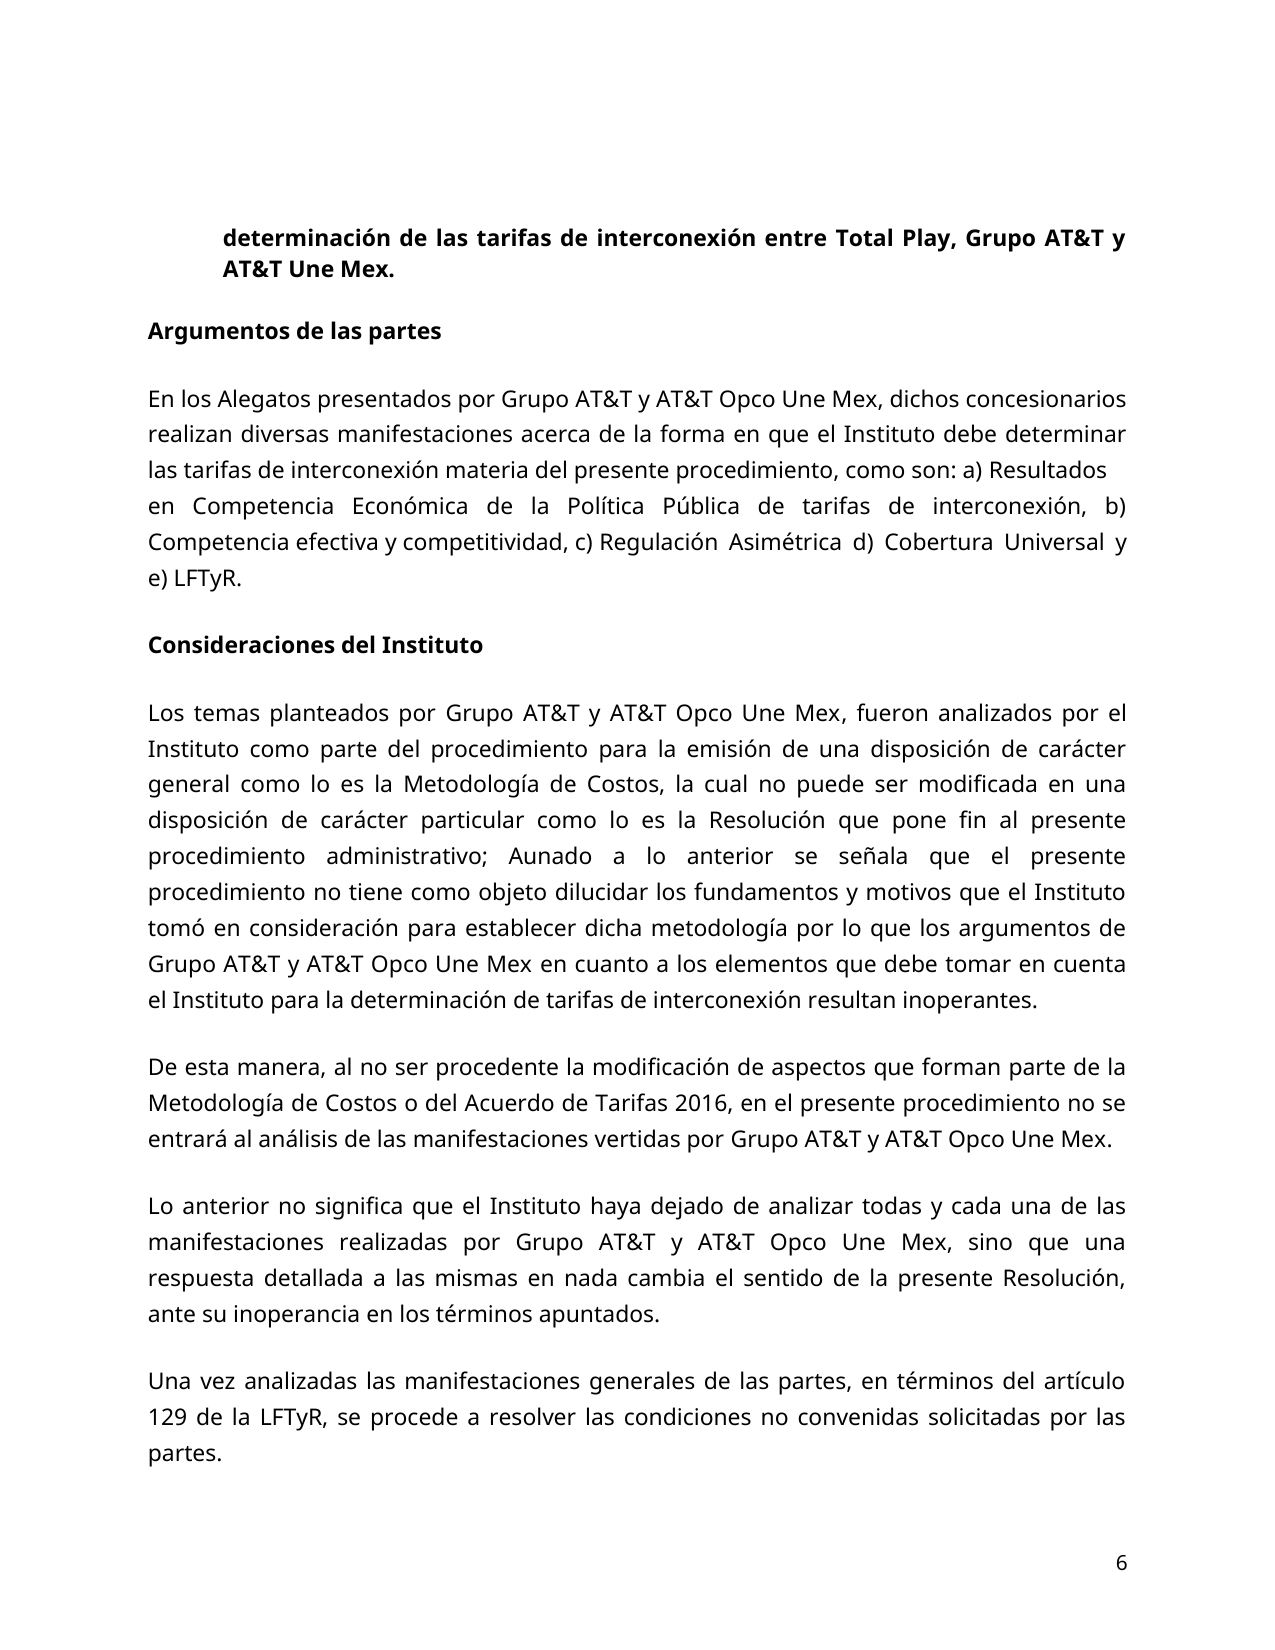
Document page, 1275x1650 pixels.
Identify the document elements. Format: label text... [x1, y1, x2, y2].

text Argumentos de las partes [148, 315, 1127, 347]
text Consideraciones del Instituto [148, 629, 1127, 661]
text De esta manera, al no ser procedente la modificación de aspectos que forman parte de la Metodología de Costos o del Acuerdo de Tarifas 2016, en el presente procedimiento no se entrará al análisis de las manifestaciones vertidas por Grupo AT&T y AT&T Opco Une Mex. [148, 1051, 1127, 1154]
text Los temas planteados por Grupo AT&T y AT&T Opco Une Mex, fueron analizados por el Instituto como parte del procedimiento para la emisión de una disposición de carácter general como lo es la Metodología de Costos, la cual no puede ser modificada en una disposición de carácter particular como lo es la Resolución que pone fin al presente procedimiento administrativo; Aunado a lo anterior se señala que el presente procedimiento no tiene como objeto dilucidar los fundamentos y motivos que el Instituto tomó en consideración para establecer dicha metodología por lo que los argumentos de Grupo AT&T y AT&T Opco Une Mex en cuanto a los elementos que debe tomar en cuenta el Instituto para la determinación de tarifas de interconexión resultan inoperantes. [148, 697, 1127, 1015]
text Una vez analizadas las manifestaciones generales de las partes, en términos del artículo 129 de la LFTyR, se procede a resolver las condiciones no convenidas solicitadas por las partes. [148, 1365, 1127, 1468]
text Lo anterior no significa que el Instituto haya dejado de analizar todas y cada una de las manifestaciones realizadas por Grupo AT&T y AT&T Opco Une Mex, sino que una respuesta detallada a las mismas en nada cambia el sentido de la presente Resolución, ante su inoperancia en los términos apuntados. [148, 1190, 1127, 1329]
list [185, 222, 1127, 284]
text En los Alegatos presentados por Grupo AT&T y AT&T Opco Une Mex, dichos concesionarios realizan diversas manifestaciones acerca de la forma en que el Instituto debe determinar las tarifas de interconexión materia del presente procedimiento, como son: a) Resultados en Competencia Económica de la Política Pública de tarifas de interconexión, b) Competencia efectiva y competitividad, c) Regulación Asimétrica d) Cobertura Universal y e) LFTyR. [148, 382, 1127, 593]
